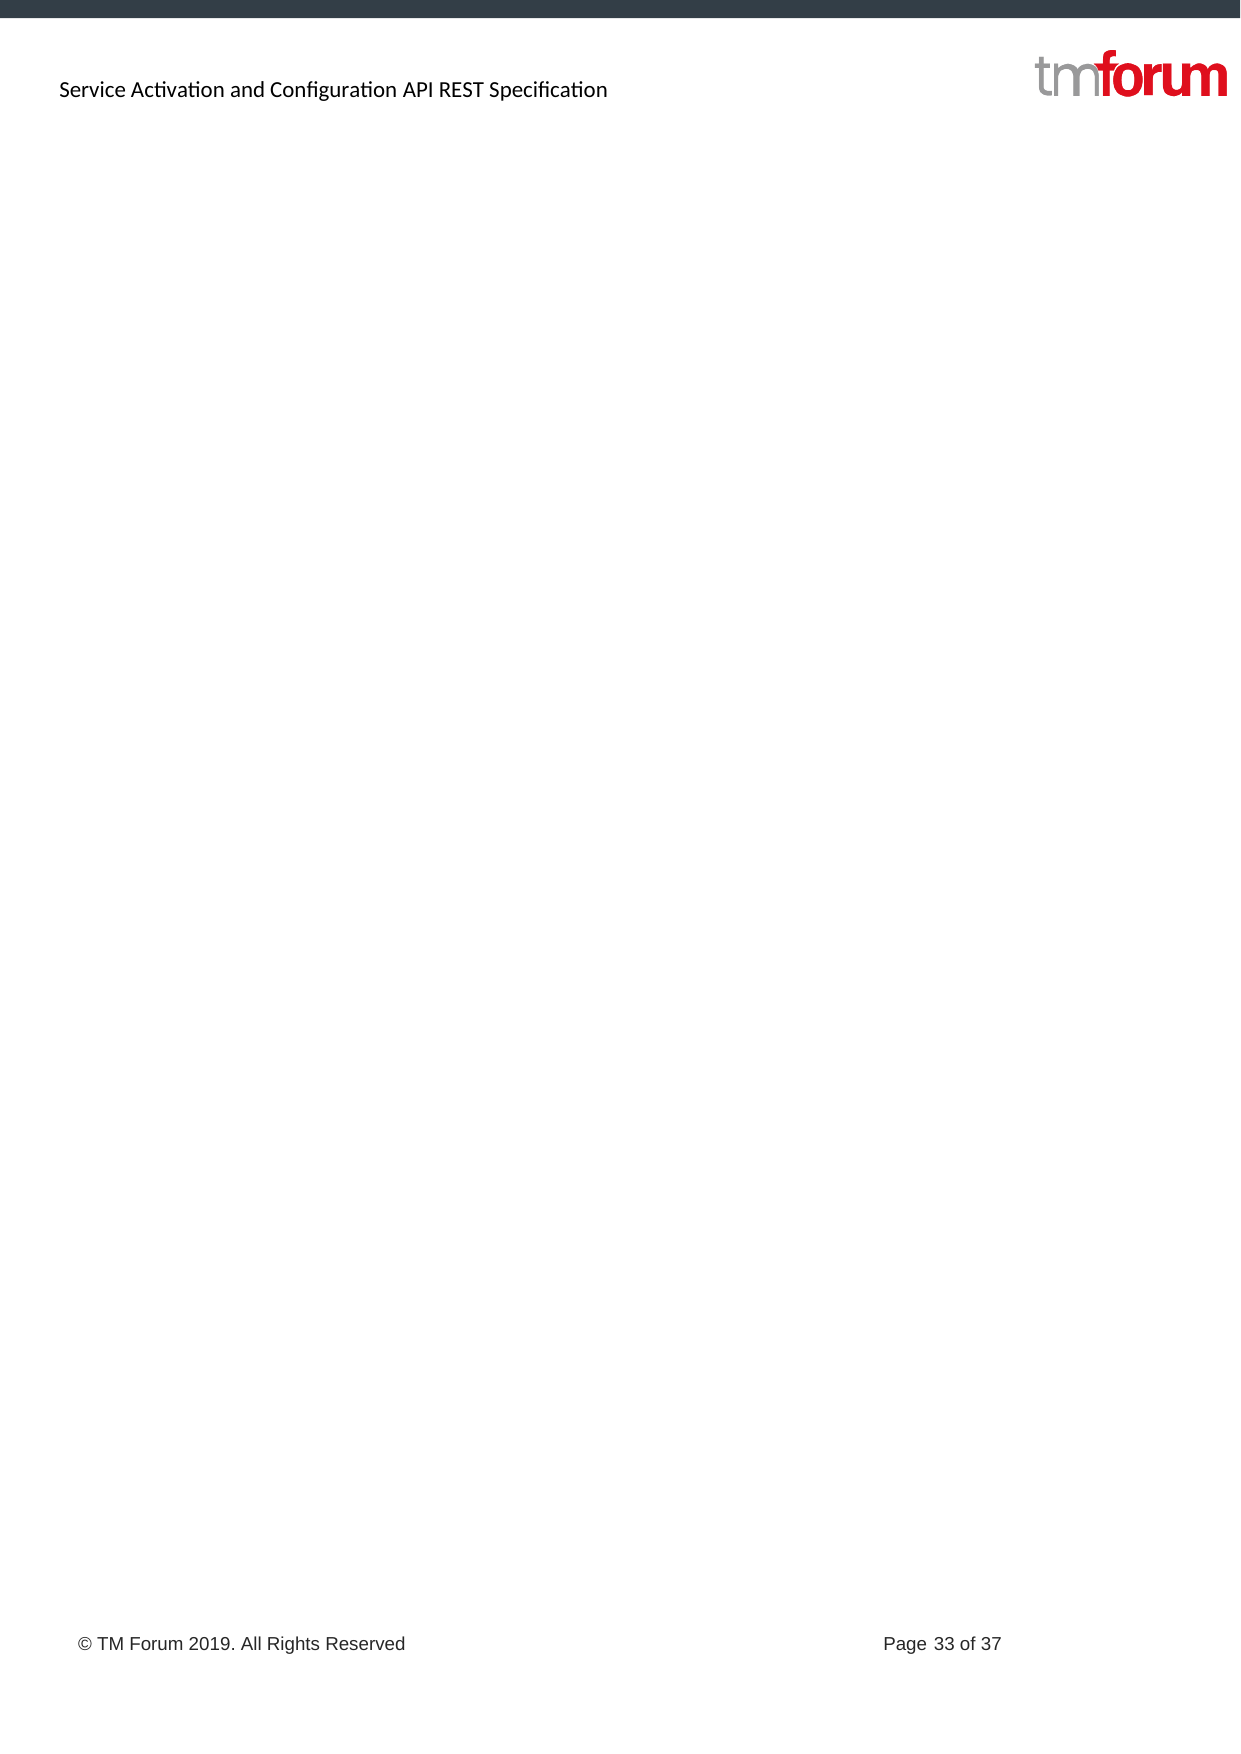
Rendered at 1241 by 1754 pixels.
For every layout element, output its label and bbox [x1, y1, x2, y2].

picture [0, 0, 1241, 110]
